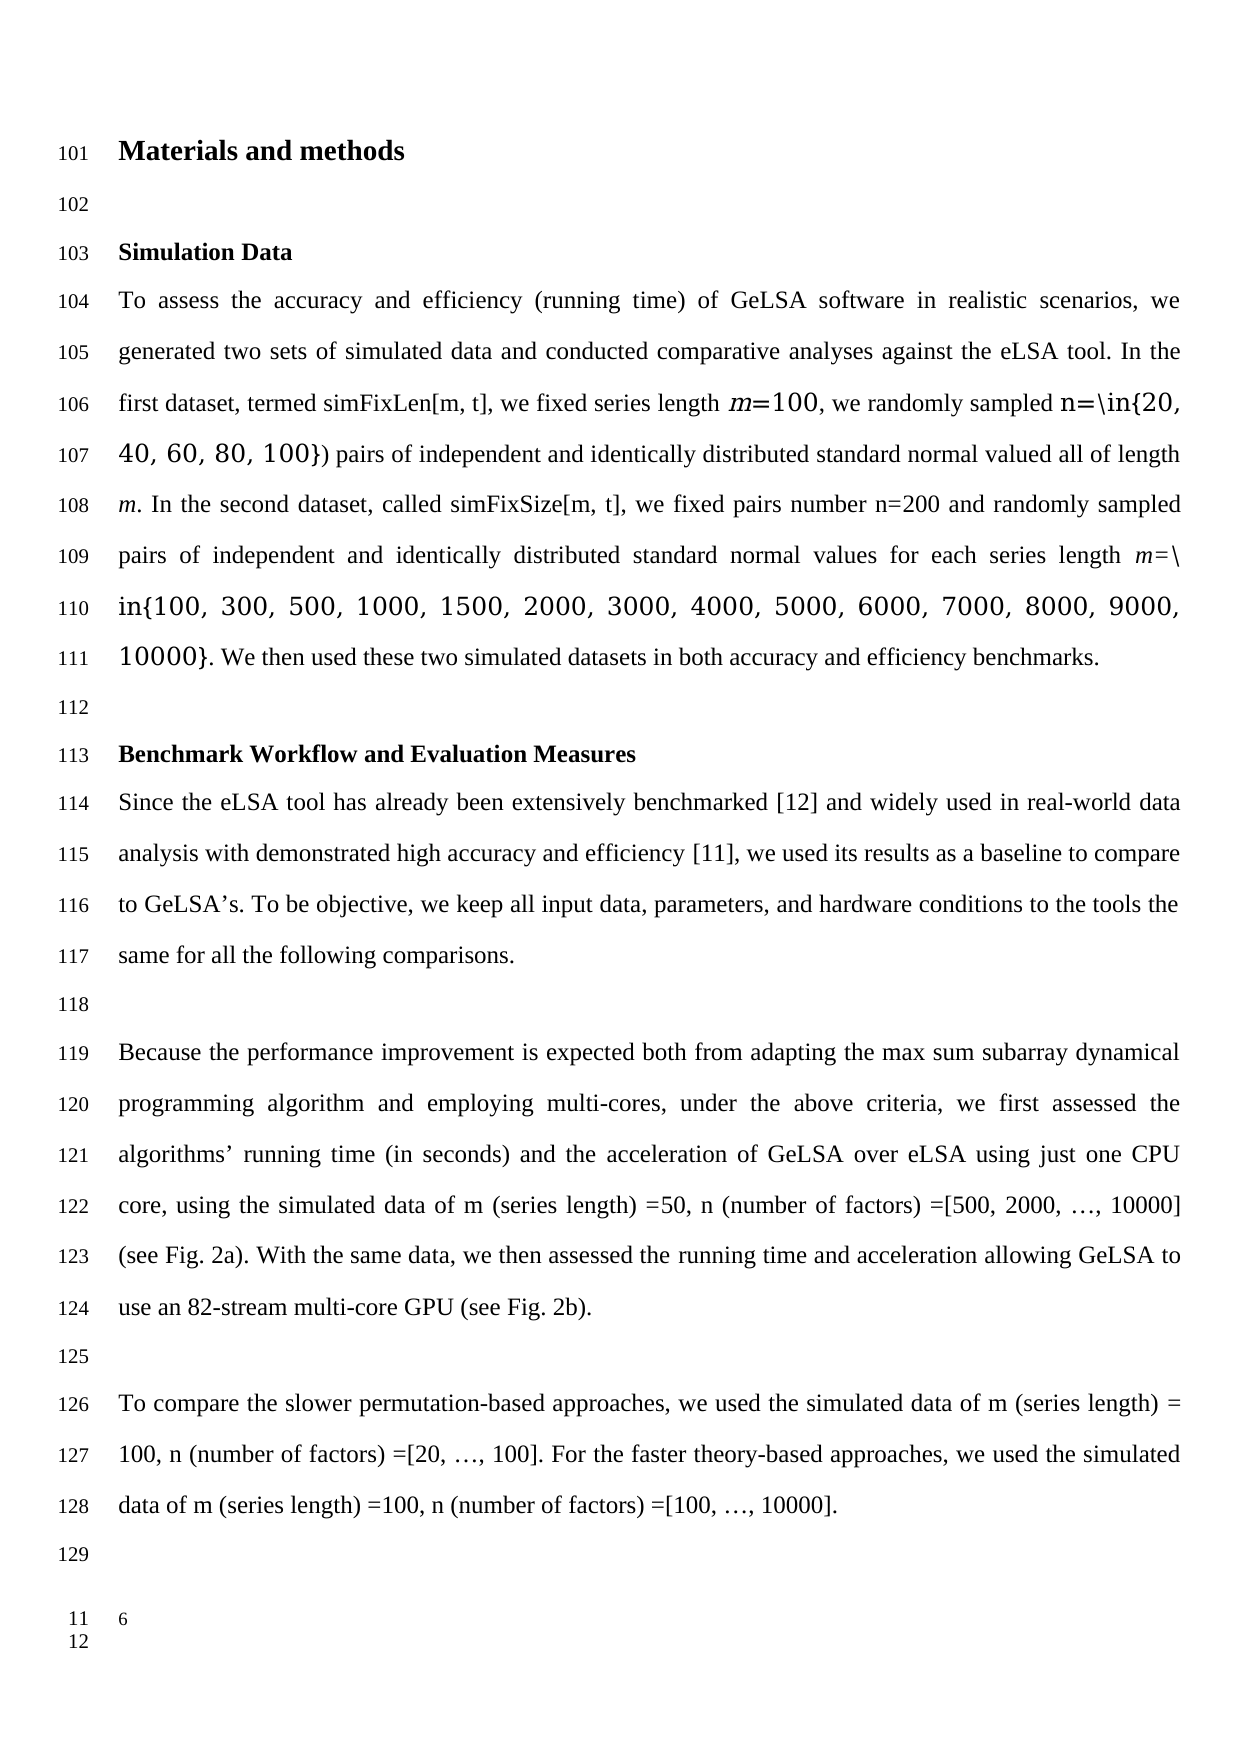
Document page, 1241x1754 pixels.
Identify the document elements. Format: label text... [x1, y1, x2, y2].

text To assess the accuracy and efficiency (running time) of GeLSA software in realistic scenarios, we generated two sets of simulated data and conducted comparative analyses against the eLSA tool. In the first dataset, termed simFixLen[m, t], we fixed series length m=100, we randomly sampled n=\in{20, 40, 60, 80, 100}) pairs of independent and identically distributed standard normal valued all of length m. In the second dataset, called simFixSize[m, t], we fixed pairs number n=200 and randomly sampled pairs of independent and identically distributed standard normal values for each series length m=\in{100, 300, 500, 1000, 1500, 2000, 3000, 4000, 5000, 6000, 7000, 8000, 9000, 10000}. We then used these two simulated datasets in both accuracy and efficiency benchmarks. [118, 282, 1181, 673]
text To compare the slower permutation-based approaches, we used the simulated data of m (series length) = 100, n (number of factors) =[20, …, 100]. For the faster theory-based approaches, we used the simulated data of m (series length) =100, n (number of factors) =[100, …, 10000]. [118, 1386, 1181, 1521]
text Since the eLSA tool has already been extensively benchmarked [12] and widely used in real-world data analysis with demonstrated high accuracy and efficiency [11], we used its results as a baseline to compare to GeLSA’s. To be objective, we keep all input data, parameters, and hardware conditions to the tools the same for all the following comparisons. [118, 785, 1181, 972]
text Because the performance improvement is expected both from adapting the max sum subarray dynamical programming algorithm and employing multi-cores, under the above criteria, we first assessed the algorithms’ running time (in seconds) and the acceleration of GeLSA over eLSA using just one CPU core, using the simulated data of m (series length) =50, n (number of factors) =[500, 2000, …, 10000] (see Fig. 2a). With the same data, we then assessed the running time and acceleration allowing GeLSA to use an 82-stream multi-core GPU (see Fig. 2b). [118, 1034, 1181, 1323]
text Benchmark Workflow and Evaluation Measures [118, 736, 1181, 770]
text Materials and methods [118, 133, 1181, 167]
text Simulation Data [118, 234, 1181, 268]
